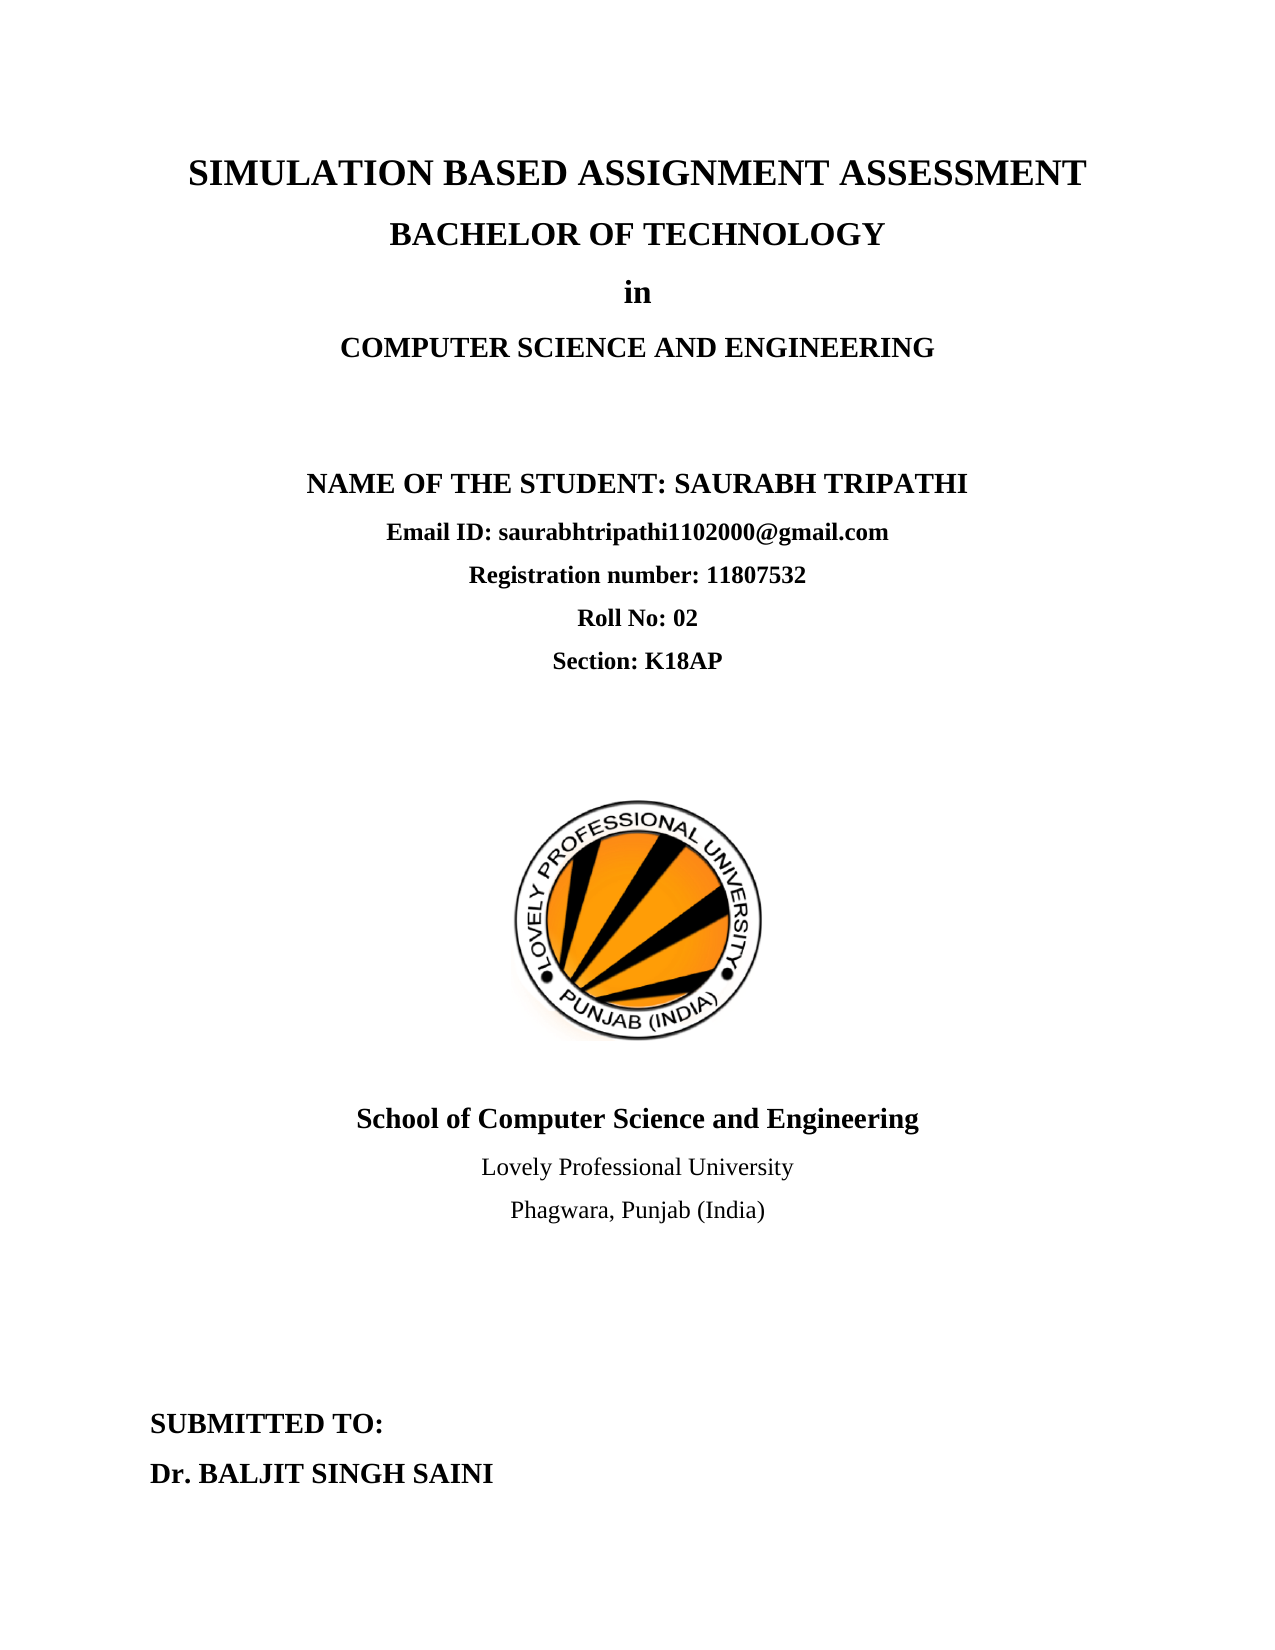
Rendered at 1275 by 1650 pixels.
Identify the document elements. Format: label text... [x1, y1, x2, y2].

text SIMULATION BASED ASSIGNMENT ASSESSMENT [150, 150, 1125, 193]
text School of Computer Science and Engineering [150, 1102, 1125, 1135]
text Roll No: 02 [150, 603, 1125, 632]
text COMPUTER SCIENCE AND ENGINEERING [150, 330, 1125, 363]
text Email ID: saurabhtripathi1102000@gmail.com [150, 517, 1125, 545]
text NAME OF THE STUDENT: SAURABH TRIPATHI [150, 466, 1125, 500]
text SUBMITTED TO: [150, 1406, 1125, 1439]
text in [150, 272, 1125, 311]
text Lovely Professional University [150, 1152, 1125, 1181]
text Phagwara, Punjab (India) [150, 1195, 1125, 1224]
text Registration number: 11807532 [150, 560, 1125, 588]
picture [497, 799, 778, 1041]
text BACHELOR OF TECHNOLOGY [150, 215, 1125, 253]
text Section: K18AP [150, 646, 1125, 675]
text Dr. BALJIT SINGH SAINI [150, 1456, 1125, 1490]
